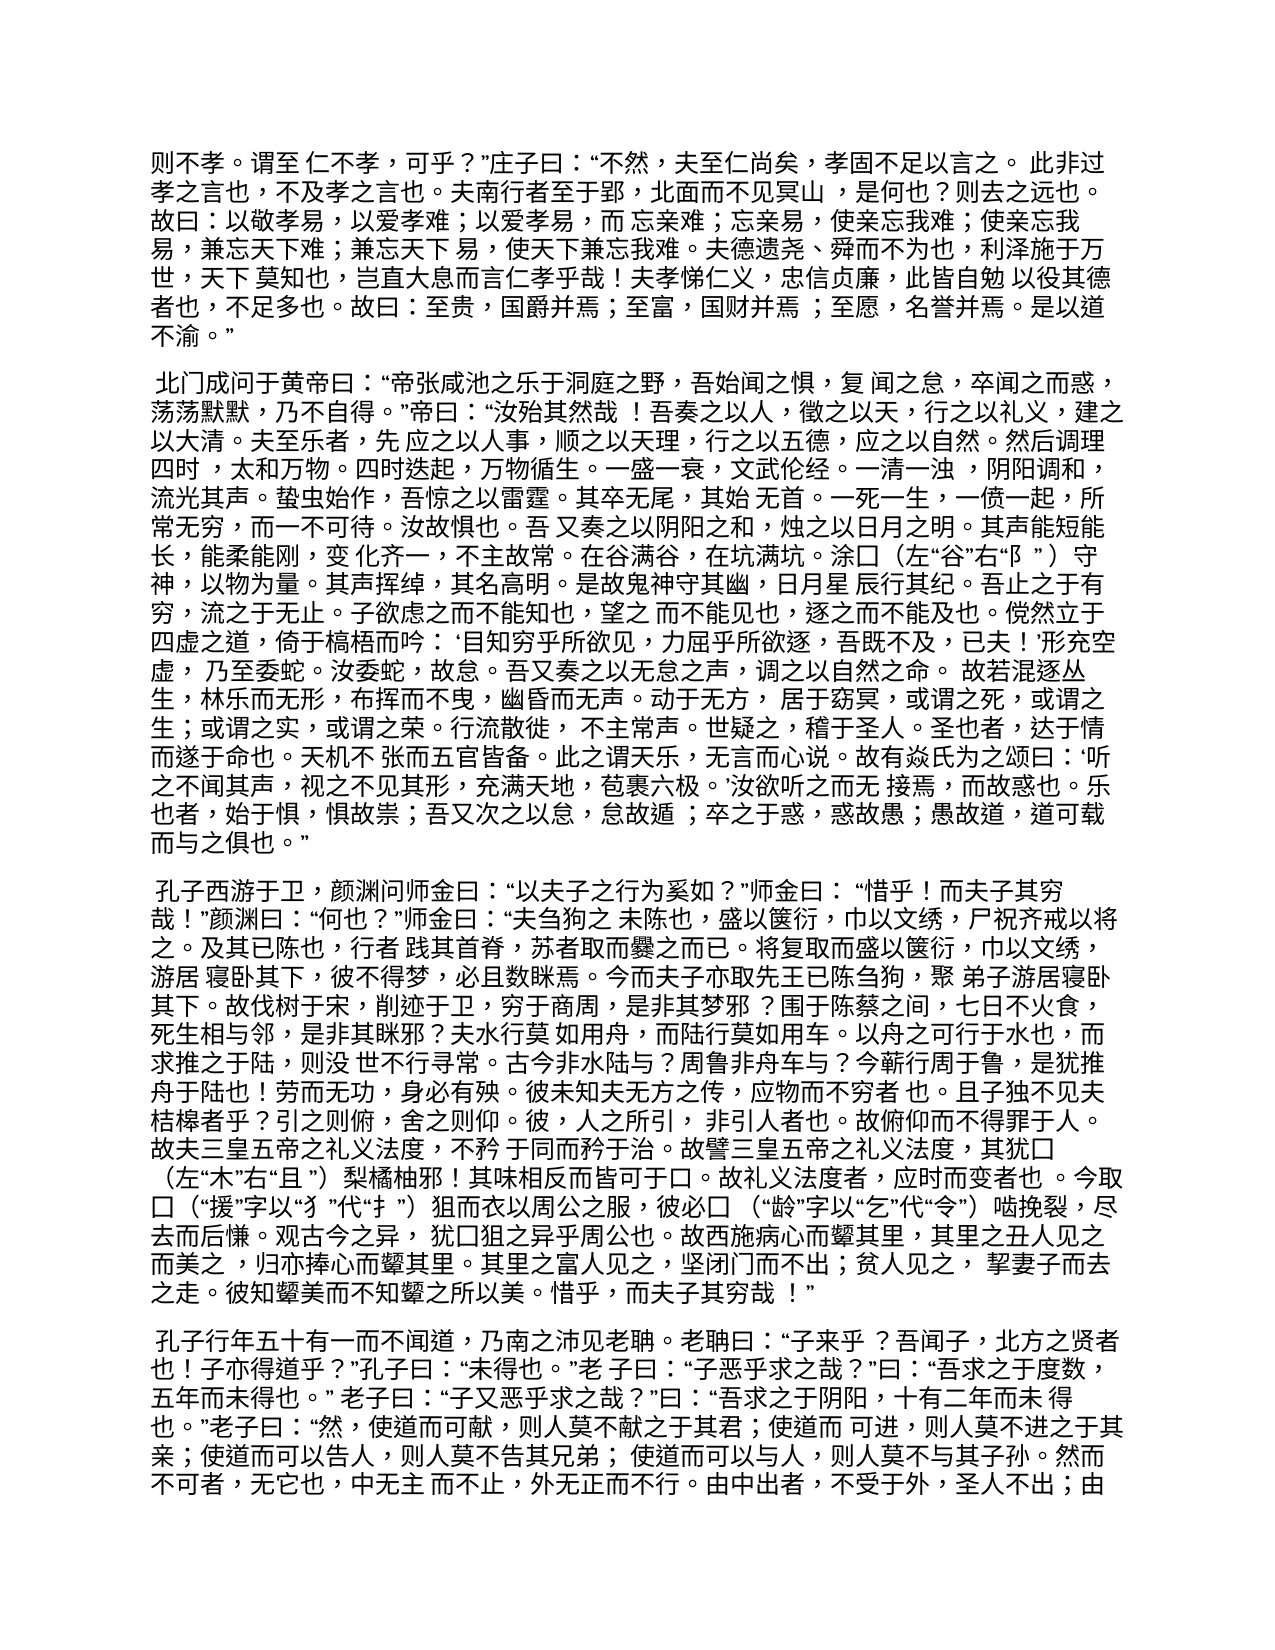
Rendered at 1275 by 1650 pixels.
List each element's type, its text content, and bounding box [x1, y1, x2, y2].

text 孔子西游于卫，颜渊问师金曰：“以夫子之行为奚如？”师金曰： “惜乎！而夫子其穷哉！”颜渊曰：“何也？”师金曰：“夫刍狗之 未陈也，盛以箧衍，巾以文绣，尸祝齐戒以将之。及其已陈也，行者 践其首脊，苏者取而爨之而已。将复取而盛以箧衍，巾以文绣，游居 寝卧其下，彼不得梦，必且数眯焉。今而夫子亦取先王已陈刍狗，聚 弟子游居寝卧其下。故伐树于宋，削迹于卫，穷于商周，是非其梦邪 ？围于陈蔡之间，七日不火食，死生相与邻，是非其眯邪？夫水行莫 如用舟，而陆行莫如用车。以舟之可行于水也，而求推之于陆，则没 世不行寻常。古今非水陆与？周鲁非舟车与？今蕲行周于鲁，是犹推 舟于陆也！劳而无功，身必有殃。彼未知夫无方之传，应物而不穷者 也。且子独不见夫桔槔者乎？引之则俯，舍之则仰。彼，人之所引， 非引人者也。故俯仰而不得罪于人。故夫三皇五帝之礼义法度，不矜 于同而矜于治。故譬三皇五帝之礼义法度，其犹囗（左“木”右“且 ”）梨橘柚邪！其味相反而皆可于口。故礼义法度者，应时而变者也 。今取囗（“援”字以“犭”代“扌”）狙而衣以周公之服，彼必囗 （“龄”字以“乞”代“令”）啮挽裂，尽去而后慊。观古今之异， 犹囗狙之异乎周公也。故西施病心而颦其里，其里之丑人见之而美之 ，归亦捧心而颦其里。其里之富人见之，坚闭门而不出；贫人见之， 挈妻子而去之走。彼知颦美而不知颦之所以美。惜乎，而夫子其穷哉 ！” [150, 877, 1125, 1309]
text 北门成问于黄帝曰：“帝张咸池之乐于洞庭之野，吾始闻之惧，复 闻之怠，卒闻之而惑，荡荡默默，乃不自得。”帝曰：“汝殆其然哉 ！吾奏之以人，徵之以天，行之以礼义，建之以大清。夫至乐者，先 应之以人事，顺之以天理，行之以五德，应之以自然。然后调理四时 ，太和万物。四时迭起，万物循生。一盛一衰，文武伦经。一清一浊 ，阴阳调和，流光其声。蛰虫始作，吾惊之以雷霆。其卒无尾，其始 无首。一死一生，一偾一起，所常无穷，而一不可待。汝故惧也。吾 又奏之以阴阳之和，烛之以日月之明。其声能短能长，能柔能刚，变 化齐一，不主故常。在谷满谷，在坑满坑。涂囗（左“谷”右“阝” ）守神，以物为量。其声挥绰，其名高明。是故鬼神守其幽，日月星 辰行其纪。吾止之于有穷，流之于无止。子欲虑之而不能知也，望之 而不能见也，逐之而不能及也。傥然立于四虚之道，倚于槁梧而吟： ‘目知穷乎所欲见，力屈乎所欲逐，吾既不及，已夫！’形充空虚， 乃至委蛇。汝委蛇，故怠。吾又奏之以无怠之声，调之以自然之命。 故若混逐丛生，林乐而无形，布挥而不曳，幽昏而无声。动于无方， 居于窈冥，或谓之死，或谓之生；或谓之实，或谓之荣。行流散徙， 不主常声。世疑之，稽于圣人。圣也者，达于情而遂于命也。天机不 张而五官皆备。此之谓天乐，无言而心说。故有焱氏为之颂曰：‘听 之不闻其声，视之不见其形，充满天地，苞裹六极。’汝欲听之而无 接焉，而故惑也。乐也者，始于惧，惧故祟；吾又次之以怠，怠故遁 ；卒之于惑，惑故愚；愚故道，道可载而与之俱也。” [150, 370, 1125, 859]
